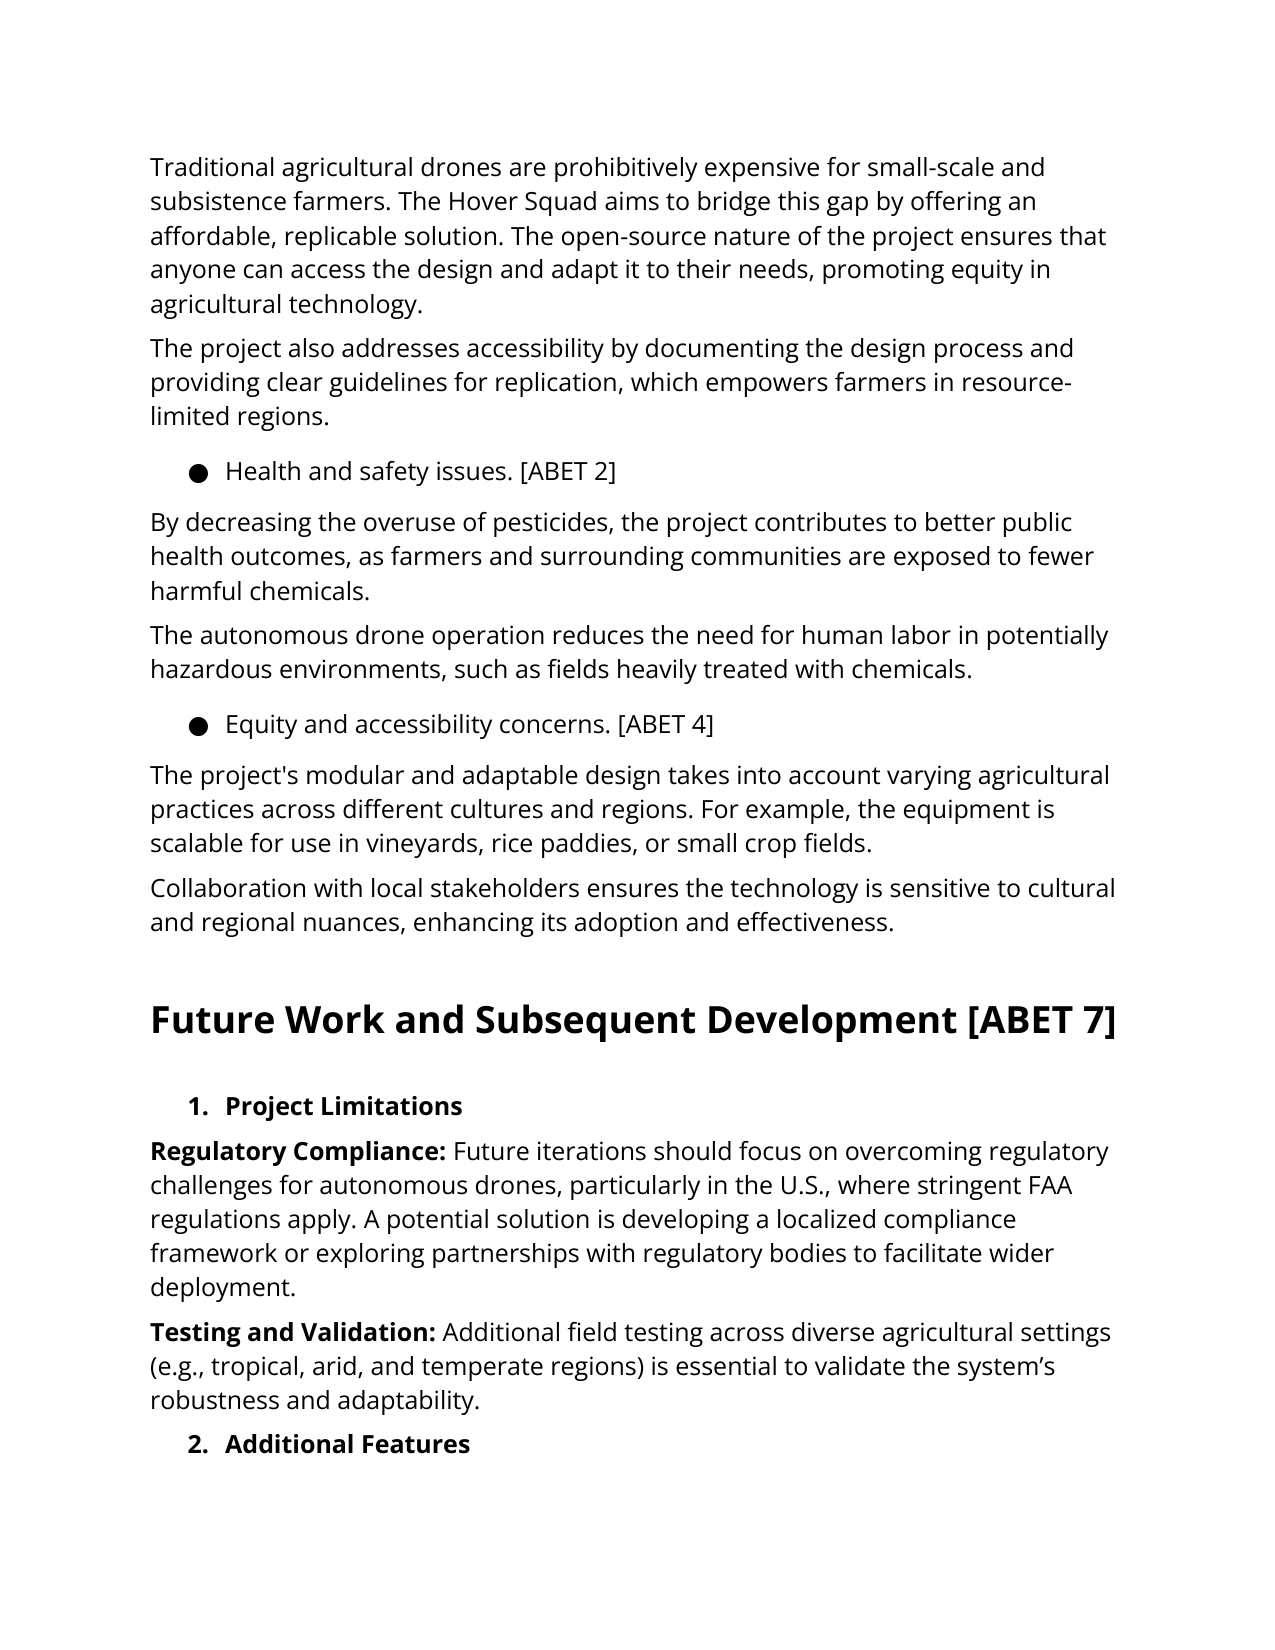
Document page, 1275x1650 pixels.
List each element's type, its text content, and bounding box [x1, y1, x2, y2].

text Future Work and Subsequent Development [ABET 7] [150, 993, 1125, 1044]
text Testing and Validation: Additional field testing across diverse agricultural settings (e.g., tropical, arid, and temperate regions) is essential to validate the system’s robustness and adaptability. [150, 1314, 1125, 1416]
text By decreasing the overuse of pesticides, the project contributes to better public health outcomes, as farmers and surrounding communities are exposed to fewer harmful chemicals. [150, 505, 1125, 607]
text Regulatory Compliance: Future iterations should focus on overcoming regulatory challenges for autonomous drones, particularly in the U.S., where stringent FAA regulations apply. A potential solution is developing a localized compliance framework or exploring partnerships with regulatory bodies to facilitate wider deployment. [150, 1133, 1125, 1304]
list Project Limitations [187, 1089, 1125, 1123]
list Additional Features [187, 1427, 1125, 1461]
list Health and safety issues. [ABET 2] [187, 443, 1125, 494]
text Traditional agricultural drones are prohibitively expensive for small-scale and subsistence farmers. The Hover Squad aims to bridge this gap by offering an affordable, replicable solution. The open-source nature of the project ensures that anyone can access the design and adapt it to their needs, promoting equity in agricultural technology. [150, 150, 1125, 320]
text The autonomous drone operation reduces the need for human labor in potentially hazardous environments, such as fields heavily treated with chemicals. [150, 618, 1125, 686]
text Collaboration with local stakeholders ensures the technology is sensitive to cultural and regional nuances, enhancing its adoption and effectiveness. [150, 870, 1125, 938]
text The project's modular and adaptable design takes into account varying agricultural practices across different cultures and regions. For example, the equipment is scalable for use in vineyards, rice paddies, or small crop fields. [150, 758, 1125, 860]
list Equity and accessibility concerns. [ABET 4] [187, 696, 1125, 747]
text The project also addresses accessibility by documenting the design process and providing clear guidelines for replication, which empowers farmers in resource-limited regions. [150, 331, 1125, 433]
